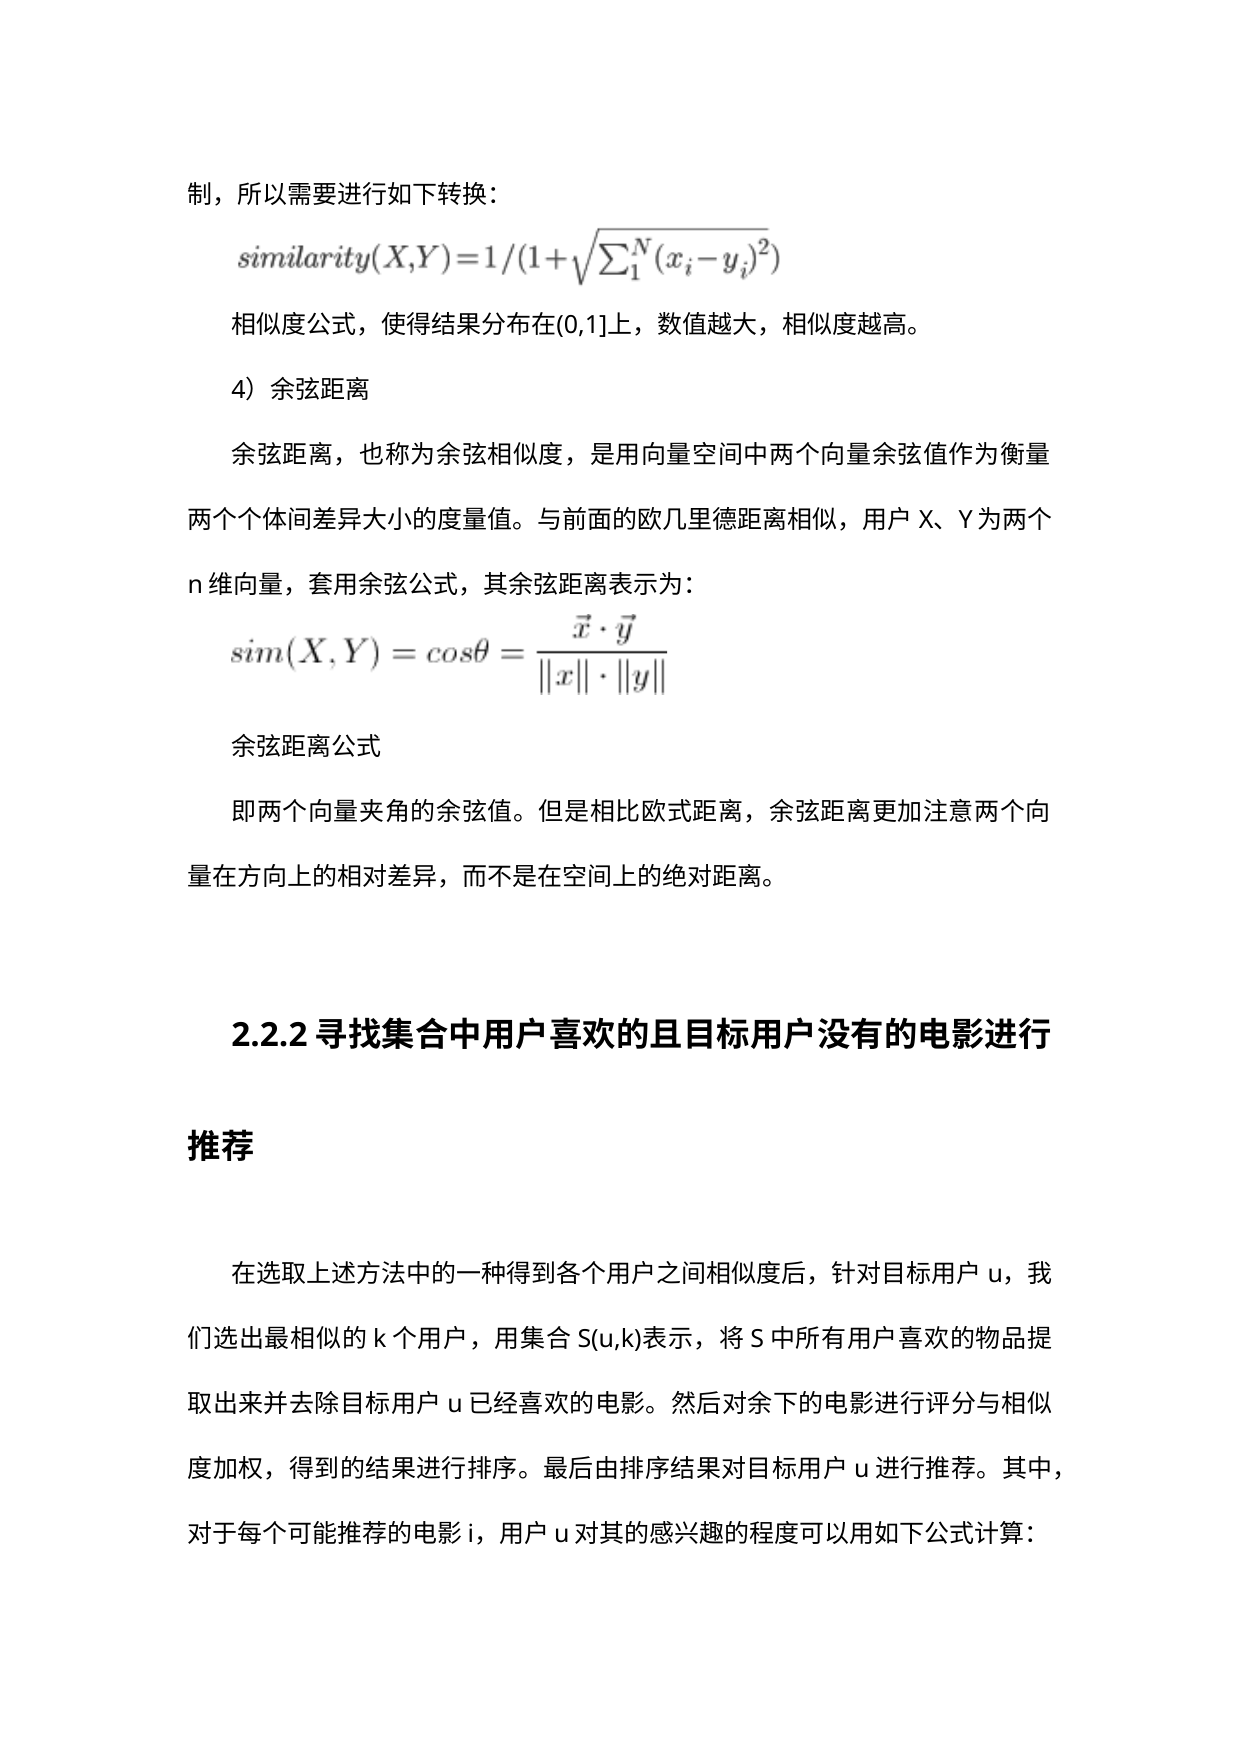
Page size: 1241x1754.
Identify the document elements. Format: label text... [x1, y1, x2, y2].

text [187, 160, 1053, 225]
picture [231, 614, 668, 695]
picture [237, 227, 780, 287]
text 相似度公式，使得结果分布在(0,1]上，数值越大，相似度越高。 [187, 290, 1053, 355]
text 余弦距离，也称为余弦相似度，是用向量空间中两个向量余弦值作为衡量两个个体间差异大小的度量值。与前面的欧几里德距离相似，用户X、Y为两个n维向量，套用余弦公式，其余弦距离表示为： [187, 420, 1053, 615]
text 在选取上述方法中的一种得到各个用户之间相似度后，针对目标用户u，我们选出最相似的k个用户，用集合S(u,k)表示，将S中所有用户喜欢的物品提取出来并去除目标用户u已经喜欢的电影。然后对余下的电影进行评分与相似度加权，得到的结果进行排序。最后由排序结果对目标用户u进行推荐。其中，对于每个可能推荐的电影i，用户u对其的感兴趣的程度可以用如下公式计算： [187, 1239, 1053, 1564]
subtitle 2.2.2寻找集合中用户喜欢的且目标用户没有的电影进行推荐 [187, 999, 1053, 1177]
text 4）余弦距离 [187, 355, 1053, 420]
text 即两个向量夹角的余弦值。但是相比欧式距离，余弦距离更加注意两个向量在方向上的相对差异，而不是在空间上的绝对距离。 [187, 777, 1053, 907]
text 余弦距离公式 [187, 712, 1053, 777]
